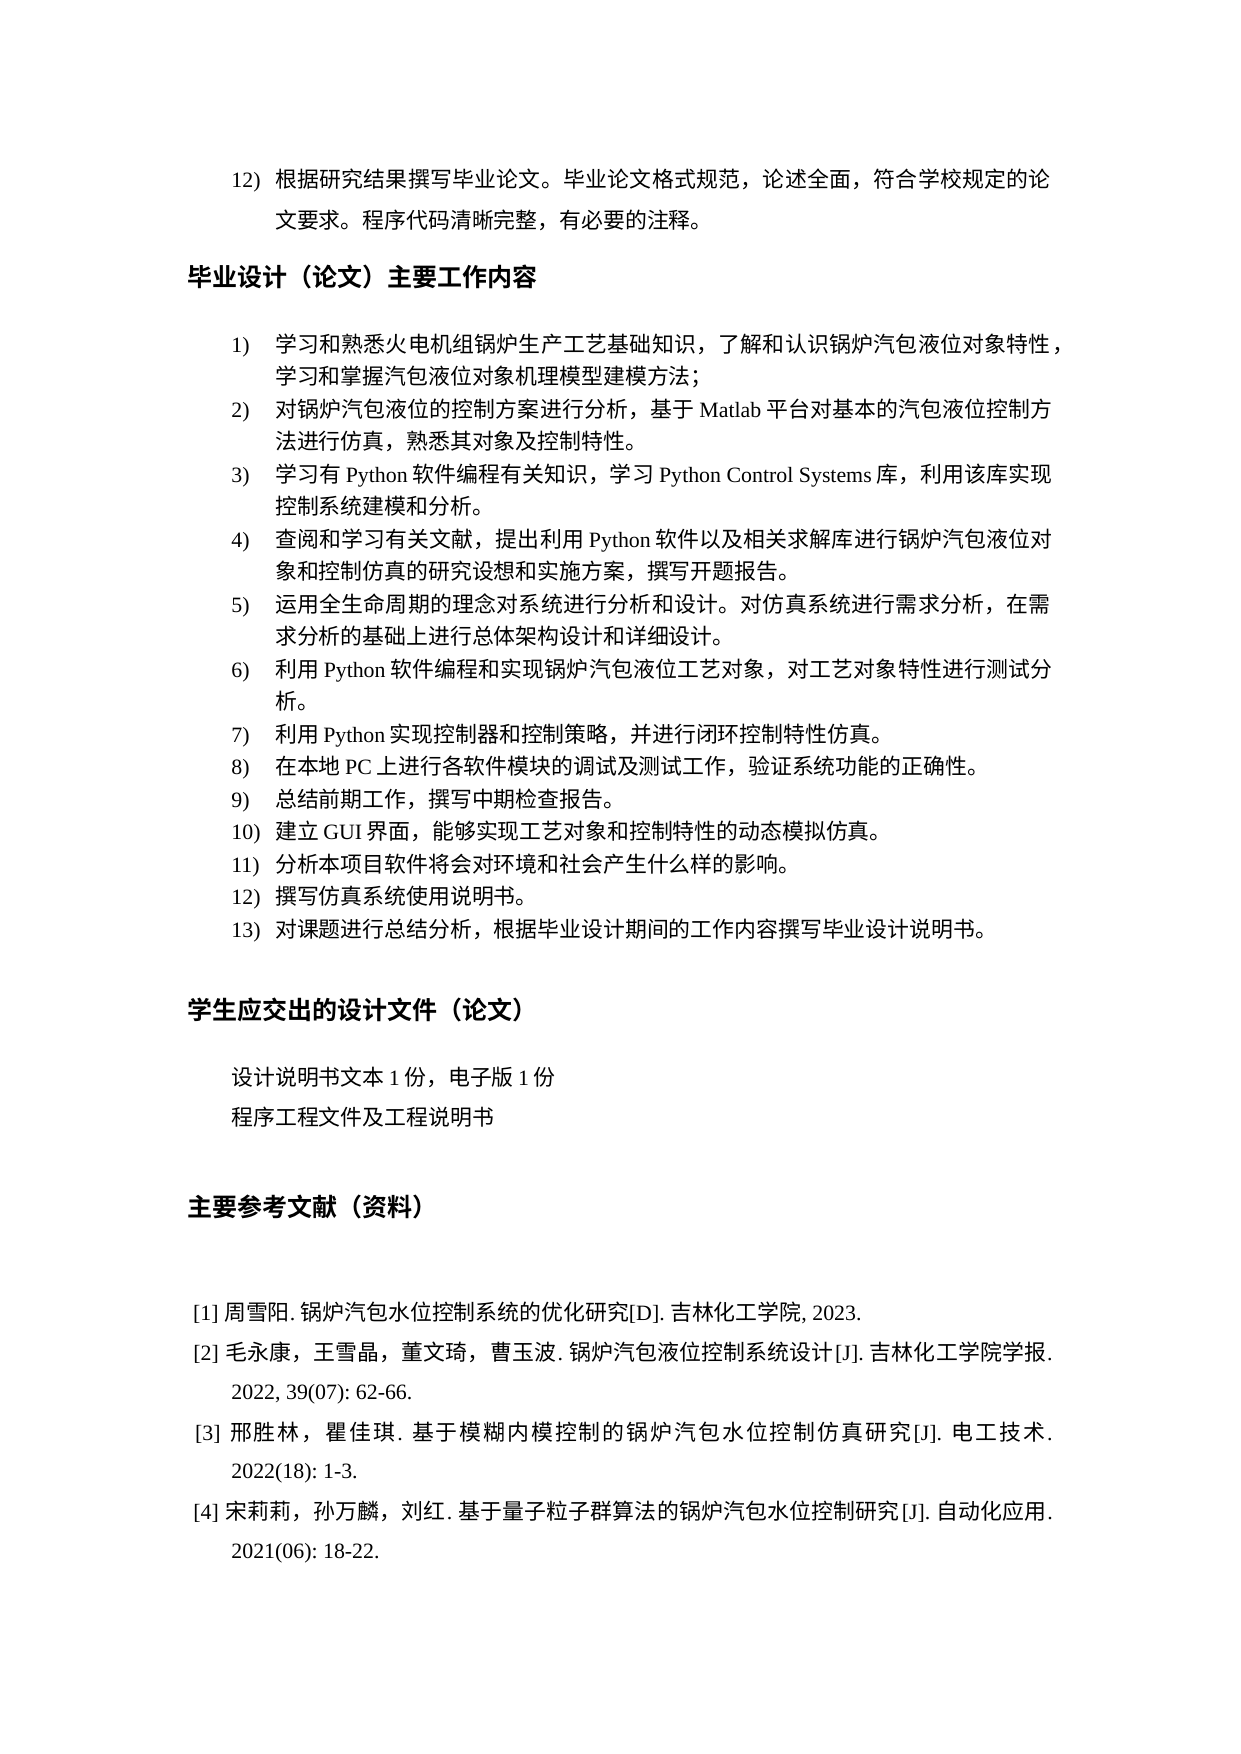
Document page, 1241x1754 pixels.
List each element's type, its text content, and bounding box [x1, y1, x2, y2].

list 分析本项目软件将会对环境和社会产生什么样的影响。 [231, 846, 1053, 879]
list 对锅炉汽包液位的控制方案进行分析，基于Matlab平台对基本的汽包液位控制方法进行仿真，熟悉其对象及控制特性。 [231, 391, 1053, 456]
list 利用Python软件编程和实现锅炉汽包液位工艺对象，对工艺对象特性进行测试分析。 [231, 651, 1053, 716]
list 建立GUI界面，能够实现工艺对象和控制特性的动态模拟仿真。 [231, 814, 1053, 846]
list 总结前期工作，撰写中期检查报告。 [231, 781, 1053, 814]
list 对课题进行总结分析，根据毕业设计期间的工作内容撰写毕业设计说明书。 [231, 911, 1053, 944]
subtitle 毕业设计（论文）主要工作内容 [187, 243, 1053, 308]
text 程序工程文件及工程说明书 [187, 1100, 1053, 1132]
subtitle 主要参考文献（资料） [187, 1173, 1053, 1238]
list 在本地PC上进行各软件模块的调试及测试工作，验证系统功能的正确性。 [231, 749, 1053, 781]
list 利用Python实现控制器和控制策略，并进行闭环控制特性仿真。 [231, 716, 1053, 749]
text [2] 毛永康，王雪晶，董文琦，曹玉波. 锅炉汽包液位控制系统设计[J]. 吉林化工学院学报. 2022, 39(07): 62-66. [187, 1335, 1053, 1408]
subtitle 学生应交出的设计文件（论文） [187, 976, 1053, 1041]
list 根据研究结果撰写毕业论文。毕业论文格式规范，论述全面，符合学校规定的论文要求。程序代码清晰完整，有必要的注释。 [231, 162, 1053, 235]
text [3] 邢胜林，瞿佳琪. 基于模糊内模控制的锅炉汽包水位控制仿真研究[J]. 电工技术. 2022(18): 1-3. [187, 1414, 1053, 1487]
list 撰写仿真系统使用说明书。 [231, 879, 1053, 911]
text [4] 宋莉莉，孙万麟，刘红. 基于量子粒子群算法的锅炉汽包水位控制研究[J]. 自动化应用. 2021(06): 18-22. [187, 1494, 1053, 1567]
list 学习有Python软件编程有关知识，学习Python Control Systems库，利用该库实现控制系统建模和分析。 [231, 456, 1053, 521]
text [1] 周雪阳. 锅炉汽包水位控制系统的优化研究[D]. 吉林化工学院, 2023. [187, 1294, 1053, 1327]
text 设计说明书文本1份，电子版1份 [187, 1059, 1053, 1092]
list 查阅和学习有关文献，提出利用Python软件以及相关求解库进行锅炉汽包液位对象和控制仿真的研究设想和实施方案，撰写开题报告。 [231, 521, 1053, 586]
list 运用全生命周期的理念对系统进行分析和设计。对仿真系统进行需求分析，在需求分析的基础上进行总体架构设计和详细设计。 [231, 586, 1053, 651]
list 学习和熟悉火电机组锅炉生产工艺基础知识，了解和认识锅炉汽包液位对象特性，学习和掌握汽包液位对象机理模型建模方法； [231, 326, 1053, 391]
